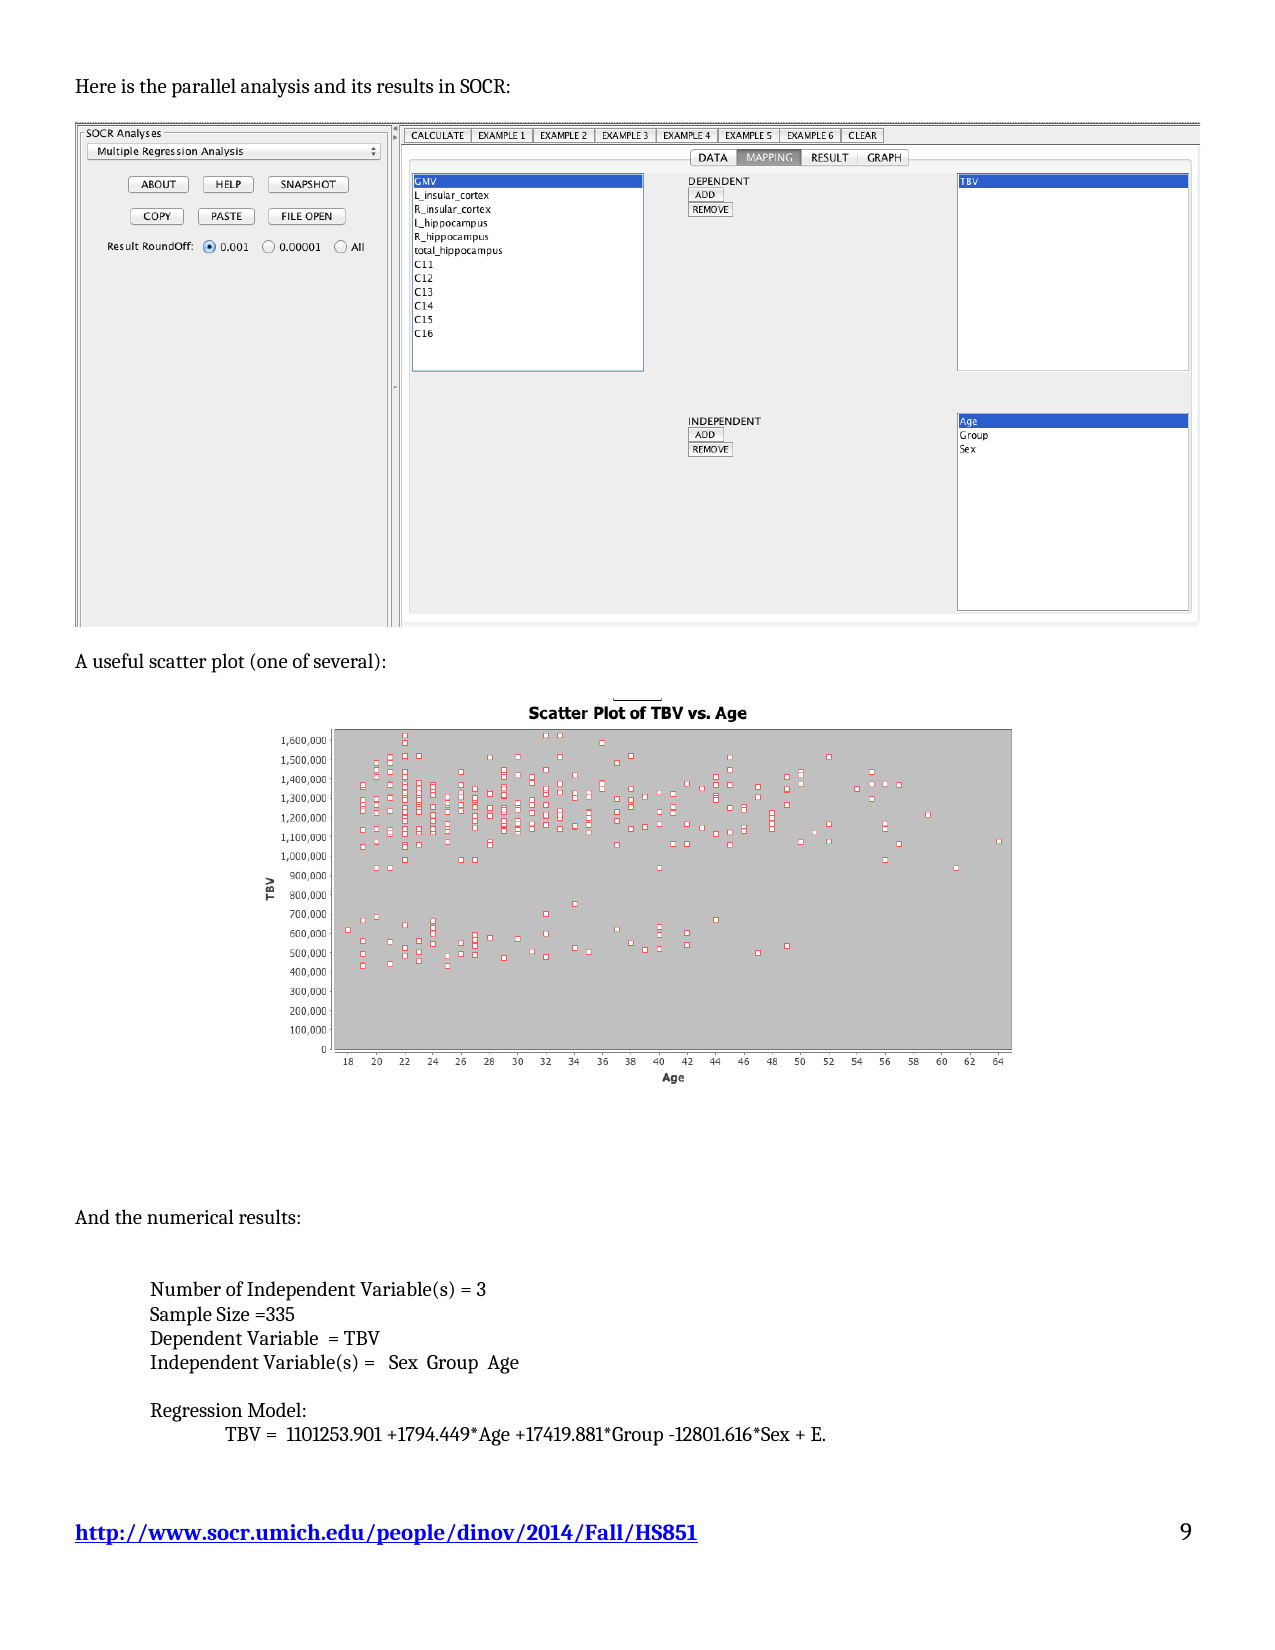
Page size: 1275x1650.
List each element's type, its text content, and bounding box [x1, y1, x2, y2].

text Sample Size =335 [75, 1302, 1200, 1326]
picture [75, 122, 1200, 627]
text Number of Independent Variable(s) = 3 [75, 1278, 1200, 1302]
text Dependent Variable = TBV [75, 1326, 1200, 1350]
text A useful scatter plot (one of several): [75, 650, 1200, 674]
text Independent Variable(s) = Sex Group Age [75, 1351, 1200, 1374]
text TBV = 1101253.901 +1794.449*Age +17419.881*Group -12801.616*Sex + E. [75, 1423, 1200, 1447]
text And the numerical results: [75, 1206, 1200, 1230]
text Here is the parallel analysis and its results in SOCR: [75, 75, 1200, 99]
picture [255, 698, 1020, 1086]
text Regression Model: [75, 1399, 1200, 1423]
